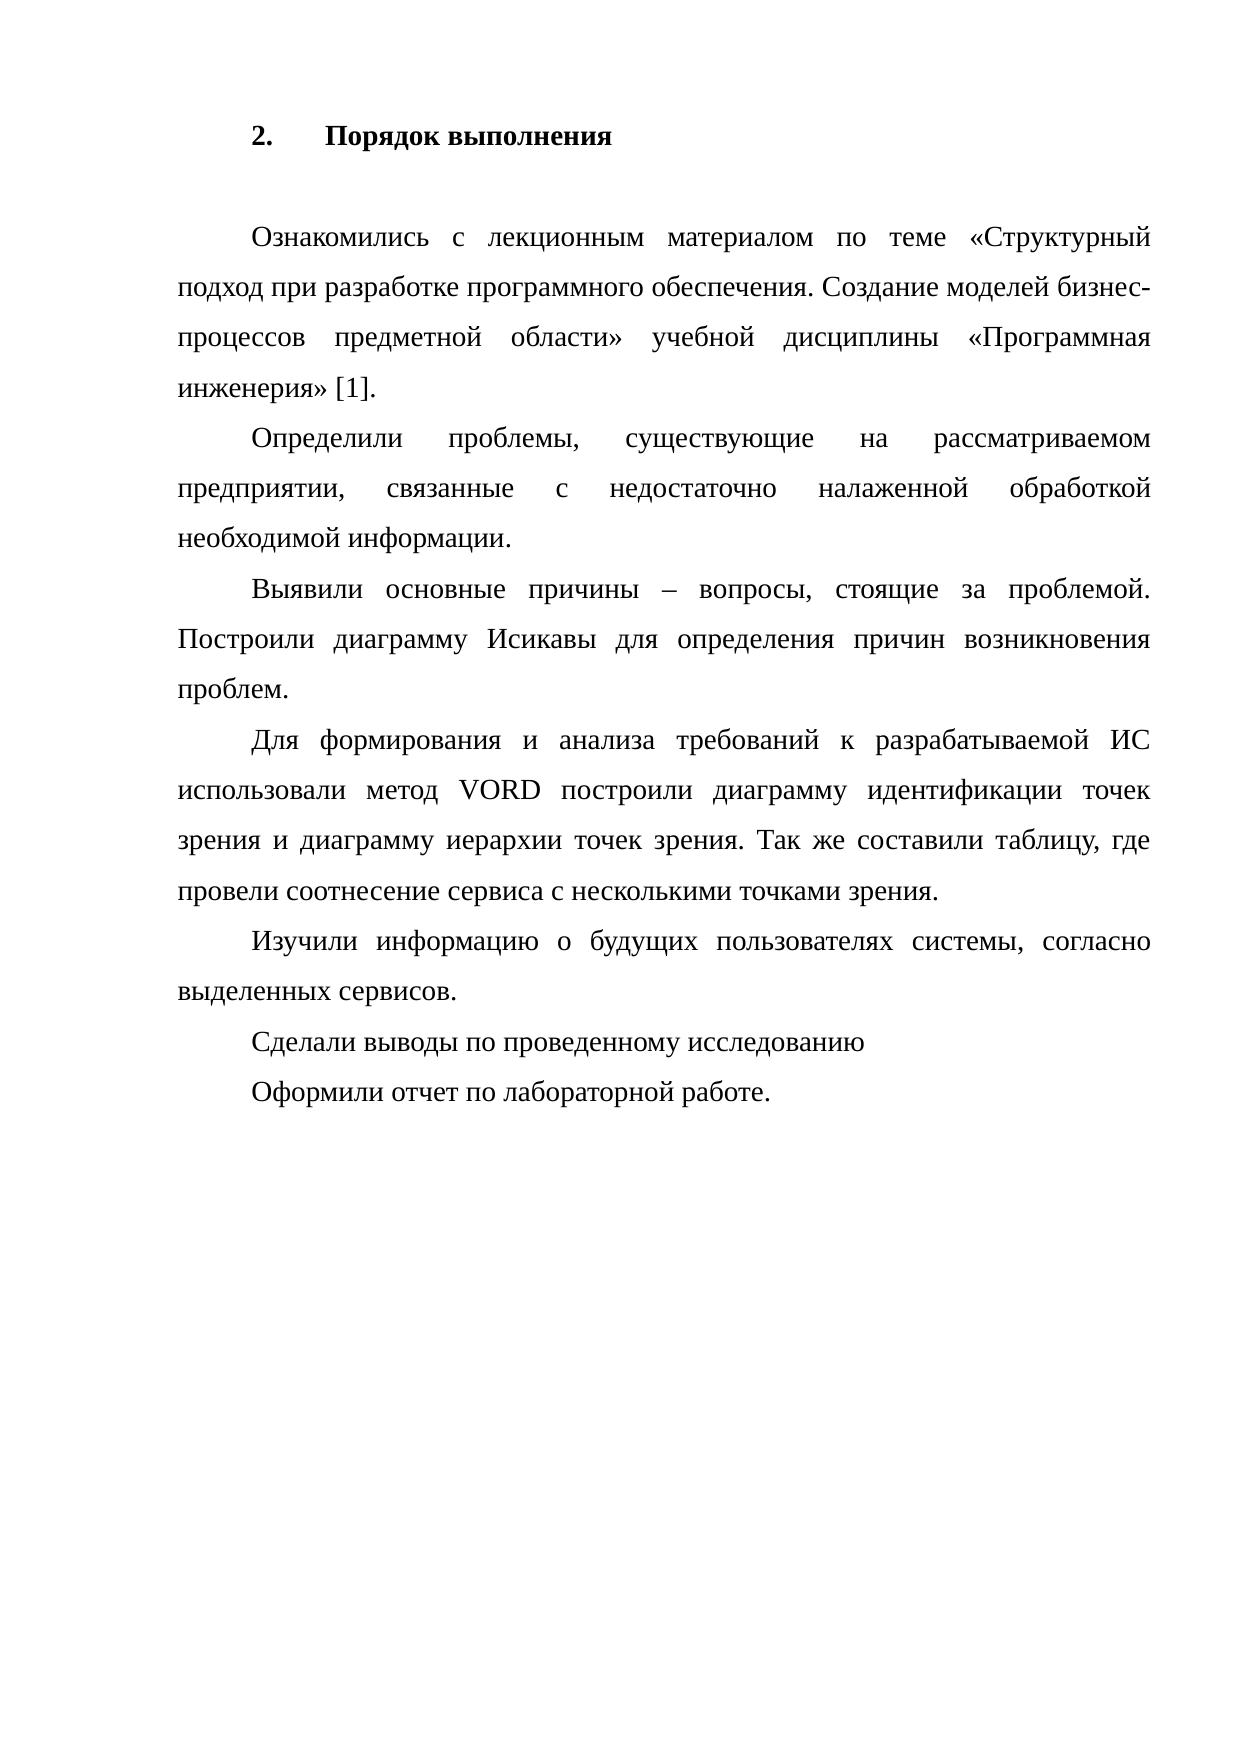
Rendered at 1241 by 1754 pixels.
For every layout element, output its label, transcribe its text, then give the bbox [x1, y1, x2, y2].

text Выявили основные причины – вопросы, стоящие за проблемой. Построили диаграмму Исикавы для определения причин возникновения проблем. [177, 571, 1152, 705]
text Определили проблемы, существующие на рассматриваемом предприятии, связанные с недостаточно налаженной обработкой необходимой информации. [177, 420, 1152, 554]
text Изучили информацию о будущих пользователях системы, согласно выделенных сервисов. [177, 923, 1152, 1007]
subtitle Порядок выполнения [177, 118, 1152, 152]
text Ознакомились с лекционным материалом по теме «Структурный подход при разработке программного обеспечения. Создание моделей бизнес-процессов предметной области» учебной дисциплины «Программная инженерия» [1]. [177, 219, 1152, 403]
text Сделали выводы по проведенному исследованию [177, 1024, 1152, 1057]
text Оформили отчет по лабораторной работе. [177, 1074, 1152, 1108]
text Для формирования и анализа требований к разрабатываемой ИС использовали метод VORD построили диаграмму идентификации точек зрения и диаграмму иерархии точек зрения. Так же составили таблицу, где провели соотнесение сервиса с несколькими точками зрения. [177, 722, 1152, 906]
